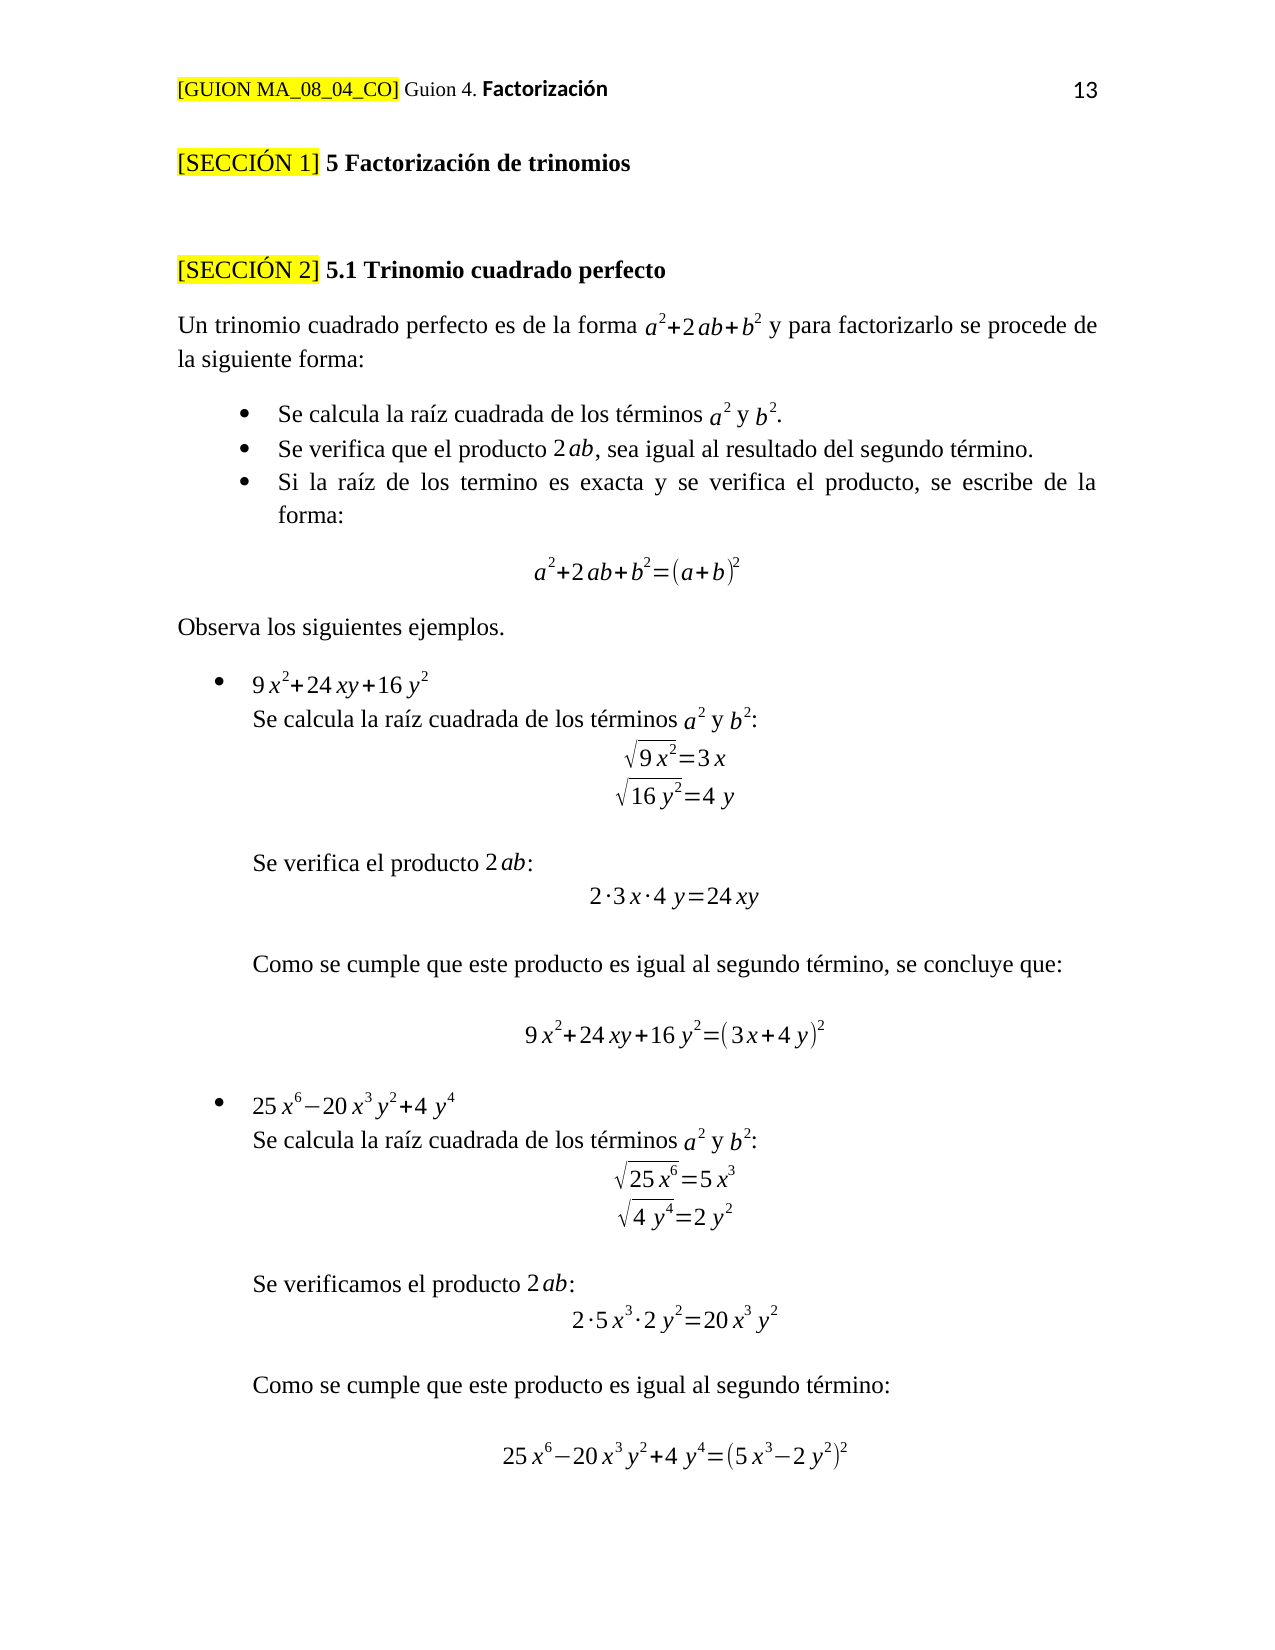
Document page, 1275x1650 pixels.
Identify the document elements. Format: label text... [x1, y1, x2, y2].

list Se calcula la raíz cuadrada de los términos y : [252, 703, 1098, 734]
list Se verifica el producto : [252, 848, 1098, 877]
list Se calcula la raíz cuadrada de los términos y : [252, 1124, 1098, 1155]
list Se calcula la raíz cuadrada de los términos y . [240, 398, 1098, 429]
text [SECCIÓN 1] 5 Factorización de trinomios [319, 148, 1098, 176]
text Observa los siguientes ejemplos. [177, 612, 1098, 641]
list Como se cumple que este producto es igual al segundo término: [252, 1370, 1098, 1399]
list Si la raíz de los termino es exacta y se verifica el producto, se escribe de la forma: [240, 467, 1098, 529]
list Como se cumple que este producto es igual al segundo término, se concluye que: [252, 949, 1098, 978]
list Se verifica que el producto , sea igual al resultado del segundo término. [240, 434, 1098, 463]
list Se verificamos el producto : [252, 1269, 1098, 1297]
text [SECCIÓN 2] 5.1 Trinomio cuadrado perfecto [319, 255, 1098, 284]
text Un trinomio cuadrado perfecto es de la forma y para factorizarlo se procede de la siguiente forma: [177, 309, 1098, 373]
